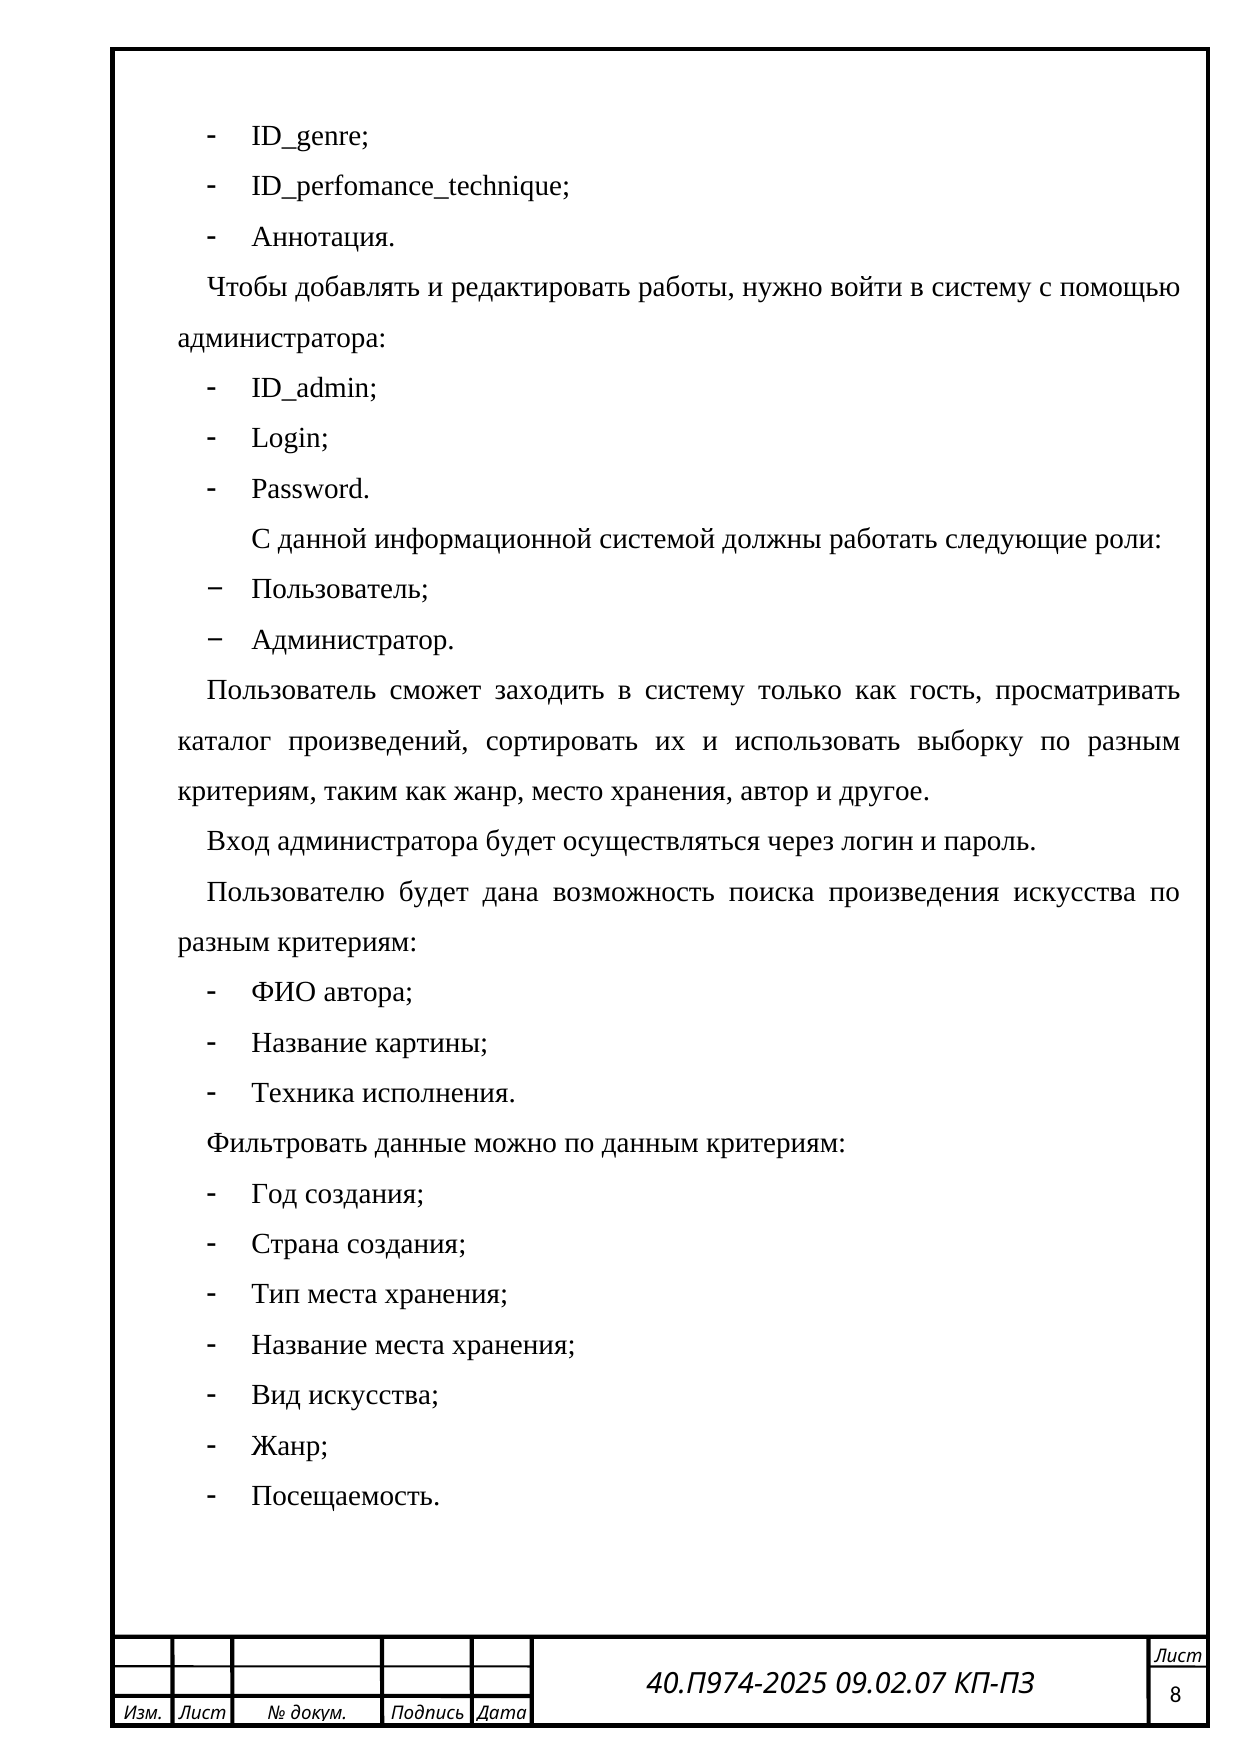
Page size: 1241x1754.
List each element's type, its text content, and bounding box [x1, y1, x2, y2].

text Пользователю будет дана возможность поиска произведения искусства по разным критериям: [177, 874, 1181, 957]
list Техника исполнения. [177, 1075, 1181, 1109]
list ID_admin; [177, 370, 1181, 404]
list ФИО автора; [177, 974, 1181, 1008]
text Фильтровать данные можно по данным критериям: [206, 1126, 1181, 1159]
list Название картины; [177, 1025, 1181, 1058]
list Password. [177, 471, 1181, 504]
list ID_genre; [177, 118, 1181, 152]
list Пользователь; [177, 572, 1181, 605]
list Название места хранения; [177, 1327, 1181, 1361]
list Жанр; [177, 1428, 1181, 1462]
text Вход администратора будет осуществляться через логин и пароль. [177, 823, 1181, 857]
list Посещаемость. [177, 1478, 1181, 1512]
list ID_perfomance_technique; [177, 168, 1181, 202]
list Тип места хранения; [177, 1277, 1181, 1310]
text С данной информационной системой должны работать следующие роли: [177, 521, 1181, 555]
list Год создания; [177, 1176, 1181, 1209]
list Login; [177, 420, 1181, 454]
list Вид искусства; [177, 1377, 1181, 1411]
text Пользователь сможет заходить в систему только как гость, просматривать каталог произведений, сортировать их и использовать выборку по разным критериям, таким как жанр, место хранения, автор и другое. [177, 672, 1181, 807]
text Чтобы добавлять и редактировать работы, нужно войти в систему с помощью администратора: [177, 269, 1181, 353]
list Страна создания; [177, 1226, 1181, 1260]
list Администратор. [177, 622, 1181, 656]
list Аннотация. [177, 219, 1181, 253]
